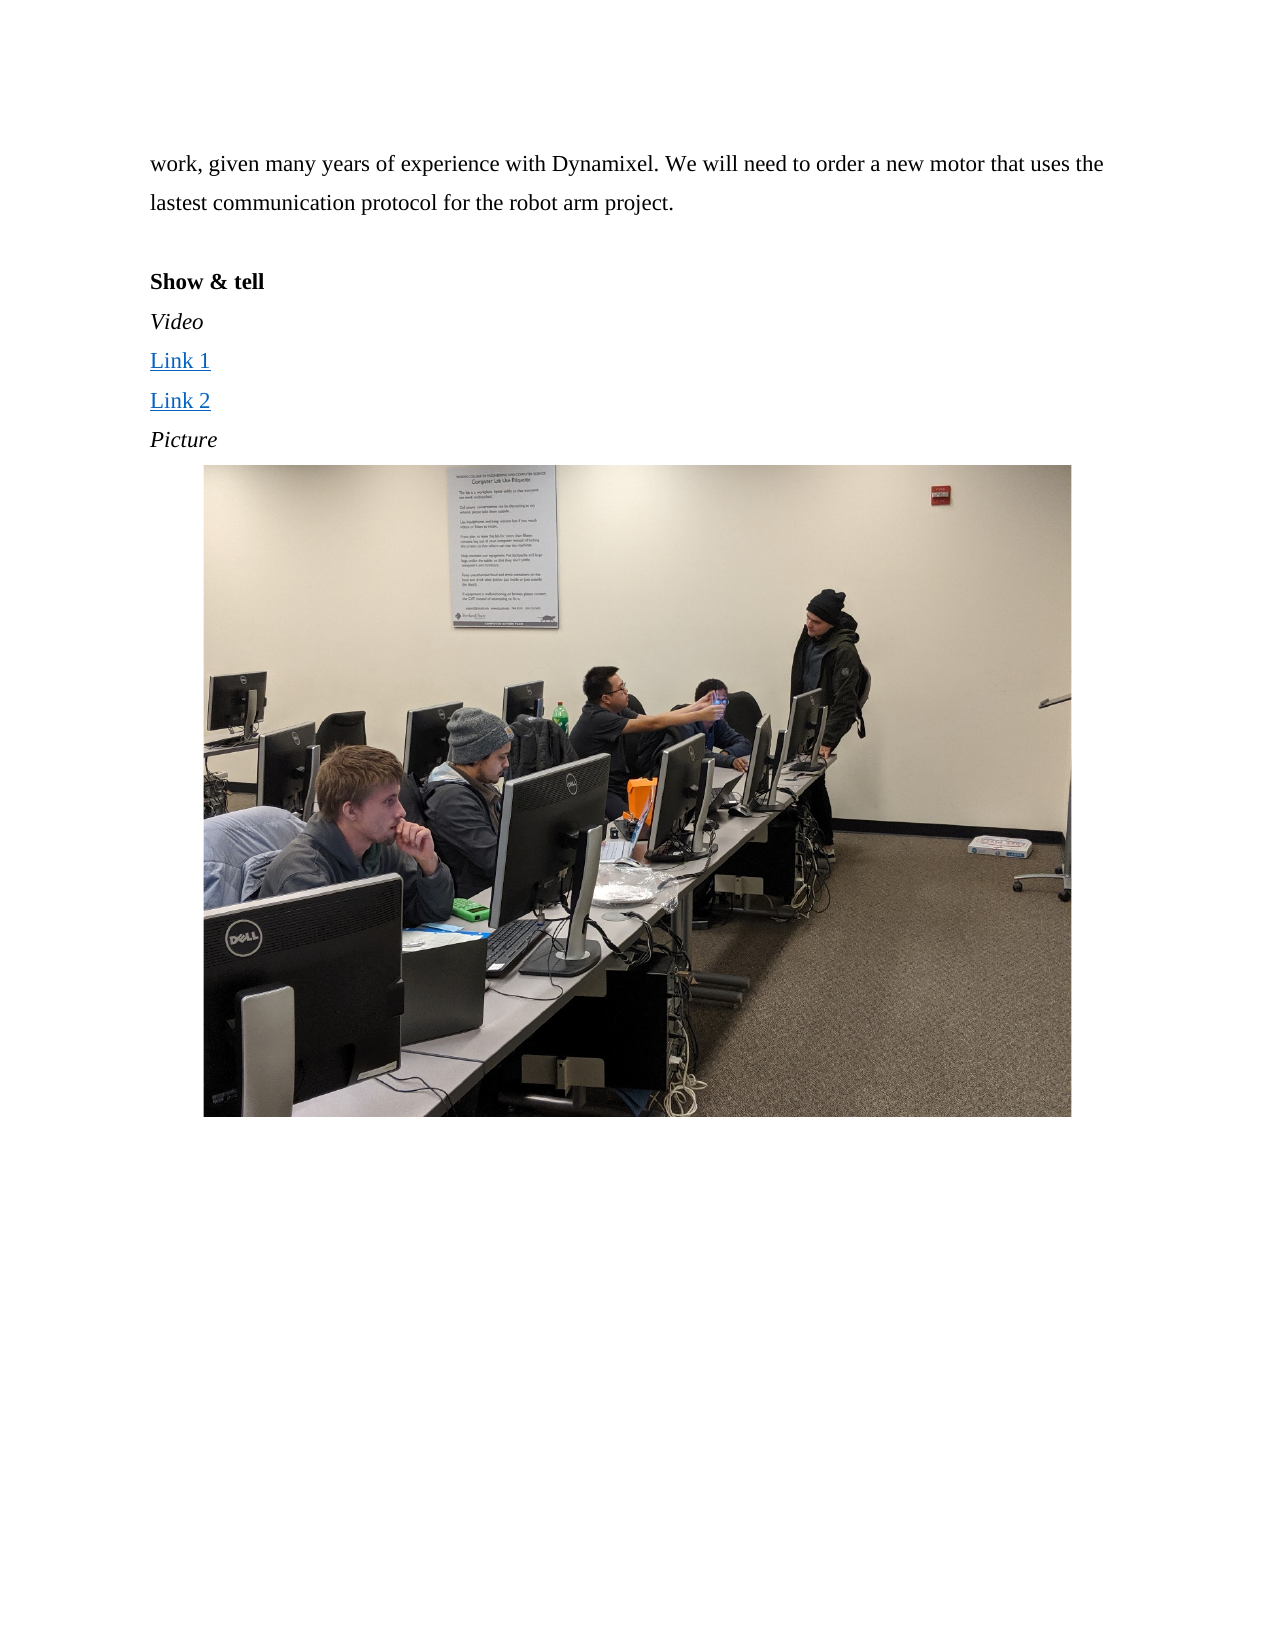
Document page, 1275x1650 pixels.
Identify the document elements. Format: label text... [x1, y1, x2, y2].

text Link 2 [150, 387, 1125, 413]
text Show & tell [150, 268, 1125, 295]
text Video [150, 308, 1125, 334]
picture [203, 465, 1072, 1117]
text Link 1 [150, 347, 1125, 374]
text Picture [150, 426, 1125, 453]
